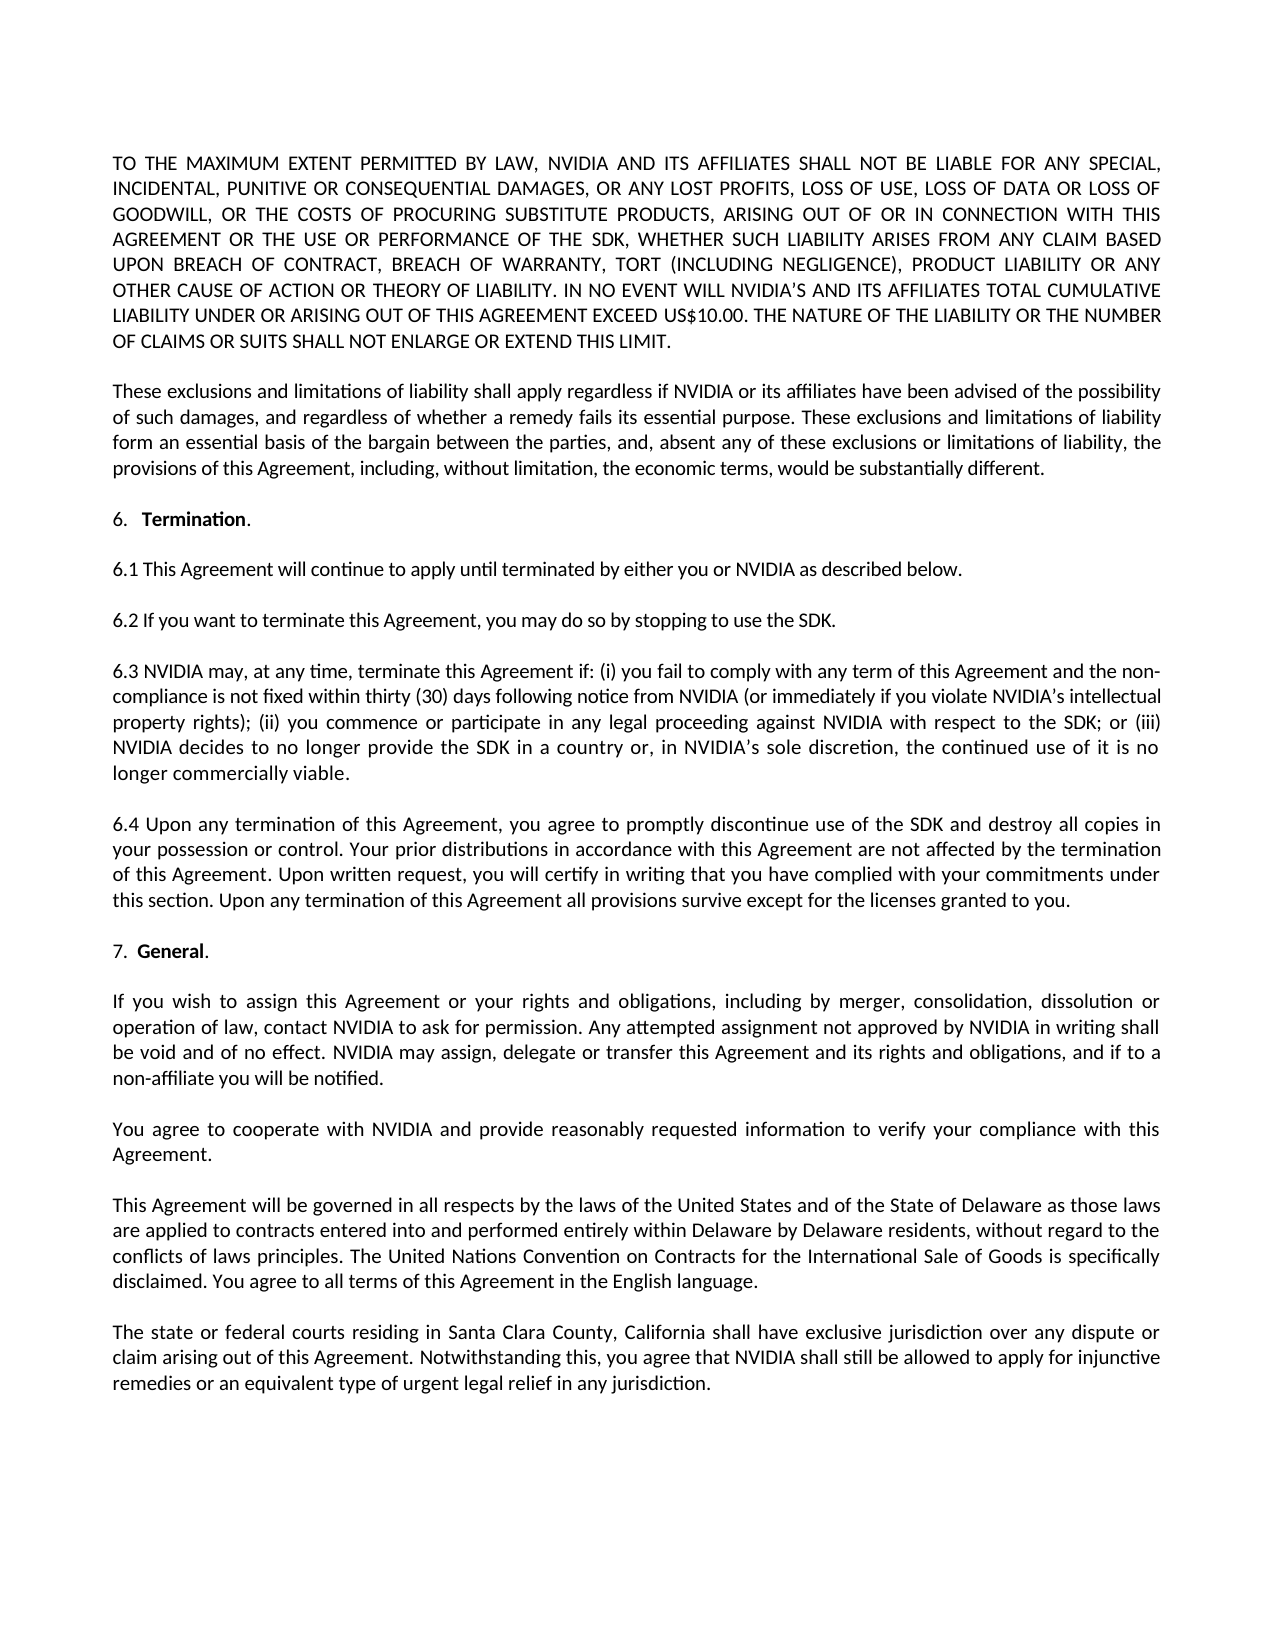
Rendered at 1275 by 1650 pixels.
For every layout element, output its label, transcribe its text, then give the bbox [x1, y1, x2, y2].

text 6. Termination. [112, 506, 1162, 531]
text You agree to cooperate with NVIDIA and provide reasonably requested information to verify your compliance with this Agreement. [112, 1116, 1162, 1167]
list The state or federal courts residing in Santa Clara County, California shall have exclusive jurisdiction over any dispute or claim arising out of this Agreement. Notwithstanding this, you agree that NVIDIA shall still be allowed to apply for injunctive remedies or an equivalent type of urgent legal relief in any jurisdiction. [112, 1319, 1162, 1395]
text 6.4 Upon any termination of this Agreement, you agree to promptly discontinue use of the SDK and destroy all copies in your possession or control. Your prior distributions in accordance with this Agreement are not affected by the termination of this Agreement. Upon written request, you will certify in writing that you have complied with your commitments under this section. Upon any termination of this Agreement all provisions survive except for the licenses granted to you. [112, 811, 1162, 912]
text 7. General. [112, 938, 1162, 963]
text 6.1 This Agreement will continue to apply until terminated by either you or NVIDIA as described below. [112, 557, 1162, 582]
text If you wish to assign this Agreement or your rights and obligations, including by merger, consolidation, dissolution or operation of law, contact NVIDIA to ask for permission. Any attempted assignment not approved by NVIDIA in writing shall be void and of no effect. NVIDIA may assign, delegate or transfer this Agreement and its rights and obligations, and if to a non-affiliate you will be notified. [112, 989, 1162, 1090]
text 6.3 NVIDIA may, at any time, terminate this Agreement if: (i) you fail to comply with any term of this Agreement and the non-compliance is not fixed within thirty (30) days following notice from NVIDIA (or immediately if you violate NVIDIA’s intellectual property rights); (ii) you commence or participate in any legal proceeding against NVIDIA with respect to the SDK; or (iii) NVIDIA decides to no longer provide the SDK in a country or, in NVIDIA’s sole discretion, the continued use of it is no longer commercially viable. [112, 658, 1162, 785]
list This Agreement will be governed in all respects by the laws of the United States and of the State of Delaware as those laws are applied to contracts entered into and performed entirely within Delaware by Delaware residents, without regard to the conflicts of laws principles. The United Nations Convention on Contracts for the International Sale of Goods is specifically disclaimed. You agree to all terms of this Agreement in the English language. [112, 1192, 1162, 1294]
text TO THE MAXIMUM EXTENT PERMITTED BY LAW, NVIDIA AND ITS AFFILIATES SHALL NOT BE LIABLE FOR ANY SPECIAL, INCIDENTAL, PUNITIVE OR CONSEQUENTIAL DAMAGES, OR ANY LOST PROFITS, LOSS OF USE, LOSS OF DATA OR LOSS OF GOODWILL, OR THE COSTS OF PROCURING SUBSTITUTE PRODUCTS, ARISING OUT OF OR IN CONNECTION WITH THIS AGREEMENT OR THE USE OR PERFORMANCE OF THE SDK, WHETHER SUCH LIABILITY ARISES FROM ANY CLAIM BASED UPON BREACH OF CONTRACT, BREACH OF WARRANTY, TORT (INCLUDING NEGLIGENCE), PRODUCT LIABILITY OR ANY OTHER CAUSE OF ACTION OR THEORY OF LIABILITY. IN NO EVENT WILL NVIDIA’S AND ITS AFFILIATES TOTAL CUMULATIVE LIABILITY UNDER OR ARISING OUT OF THIS AGREEMENT EXCEED US$10.00. THE NATURE OF THE LIABILITY OR THE NUMBER OF CLAIMS OR SUITS SHALL NOT ENLARGE OR EXTEND THIS LIMIT. [112, 150, 1162, 353]
text These exclusions and limitations of liability shall apply regardless if NVIDIA or its affiliates have been advised of the possibility of such damages, and regardless of whether a remedy fails its essential purpose. These exclusions and limitations of liability form an essential basis of the bargain between the parties, and, absent any of these exclusions or limitations of liability, the provisions of this Agreement, including, without limitation, the economic terms, would be substantially different. [112, 379, 1162, 480]
text 6.2 If you want to terminate this Agreement, you may do so by stopping to use the SDK. [112, 607, 1162, 633]
